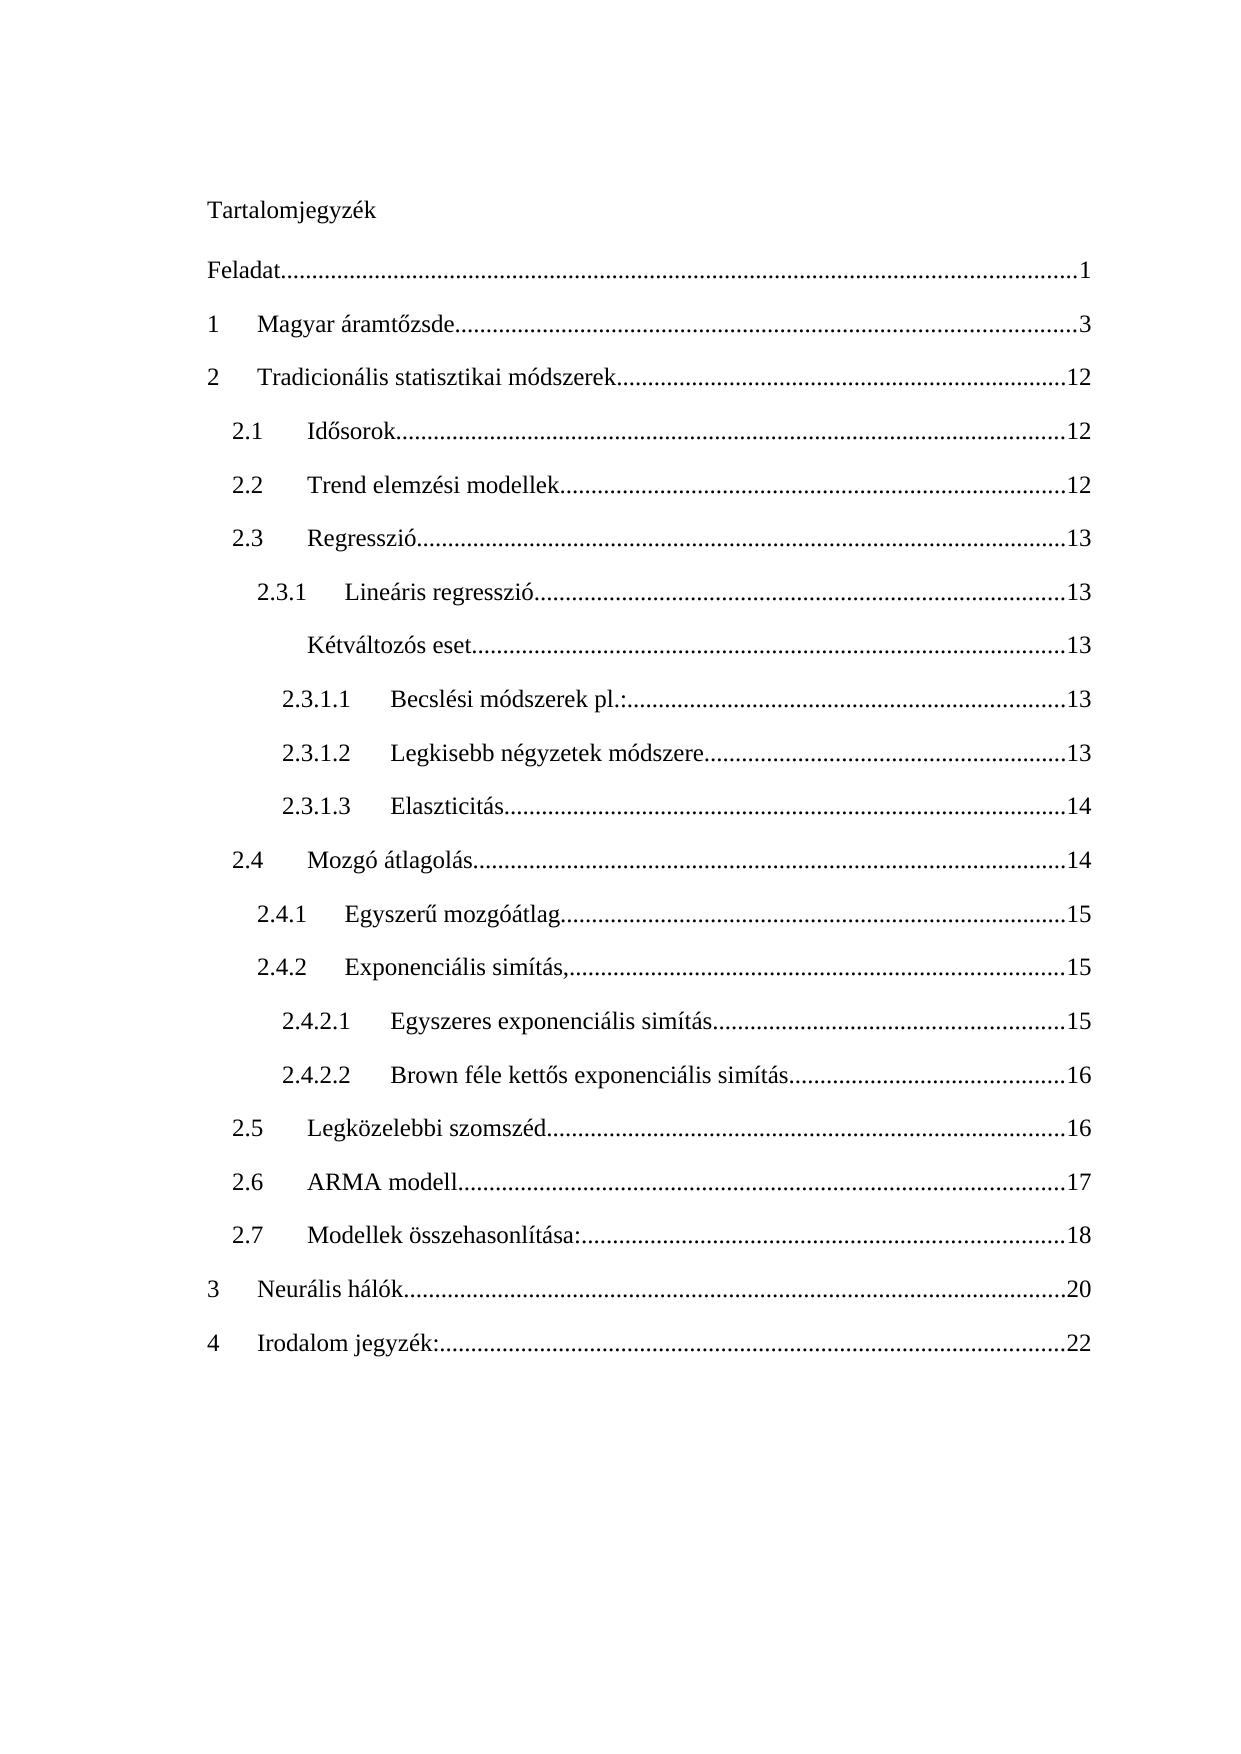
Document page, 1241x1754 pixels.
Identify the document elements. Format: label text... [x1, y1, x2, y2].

text 2.3.1.3 Elaszticitás 14 [282, 791, 1092, 820]
text 2.4.2.2 Brown féle kettős exponenciális simítás 16 [282, 1060, 1092, 1088]
text 2.4 Mozgó átlagolás 14 [232, 845, 1092, 874]
text 2.1 Idősorok 12 [232, 416, 1092, 445]
text Tartalomjegyzék [207, 195, 1092, 224]
text 2.4.2.1 Egyszeres exponenciális simítás 15 [282, 1006, 1092, 1035]
text 2.4.1 Egyszerű mozgóátlag 15 [257, 899, 1092, 927]
text Kétváltozós eset 13 [307, 631, 1092, 659]
text 2.3 Regresszió 13 [232, 523, 1092, 552]
text 2.3.1.1 Becslési módszerek pl.: 13 [282, 684, 1092, 713]
text 1 Magyar áramtőzsde 3 [207, 309, 1092, 337]
text 2.5 Legközelebbi szomszéd 16 [232, 1113, 1092, 1142]
text 2.2 Trend elemzési modellek 12 [232, 470, 1092, 498]
text 2.7 Modellek összehasonlítása: 18 [232, 1221, 1092, 1249]
text 2.3.1 Lineáris regresszió 13 [257, 577, 1092, 606]
text 2.3.1.2 Legkisebb négyzetek módszere 13 [282, 738, 1092, 767]
text Feladat 1 [207, 255, 1092, 284]
text 2 Tradicionális statisztikai módszerek 12 [207, 362, 1092, 391]
text 2.6 ARMA modell 17 [232, 1167, 1092, 1196]
text 2.4.2 Exponenciális simítás, 15 [257, 952, 1092, 981]
text 3 Neurális hálók 20 [207, 1274, 1092, 1303]
text 4 Irodalom jegyzék: 22 [207, 1328, 1092, 1357]
